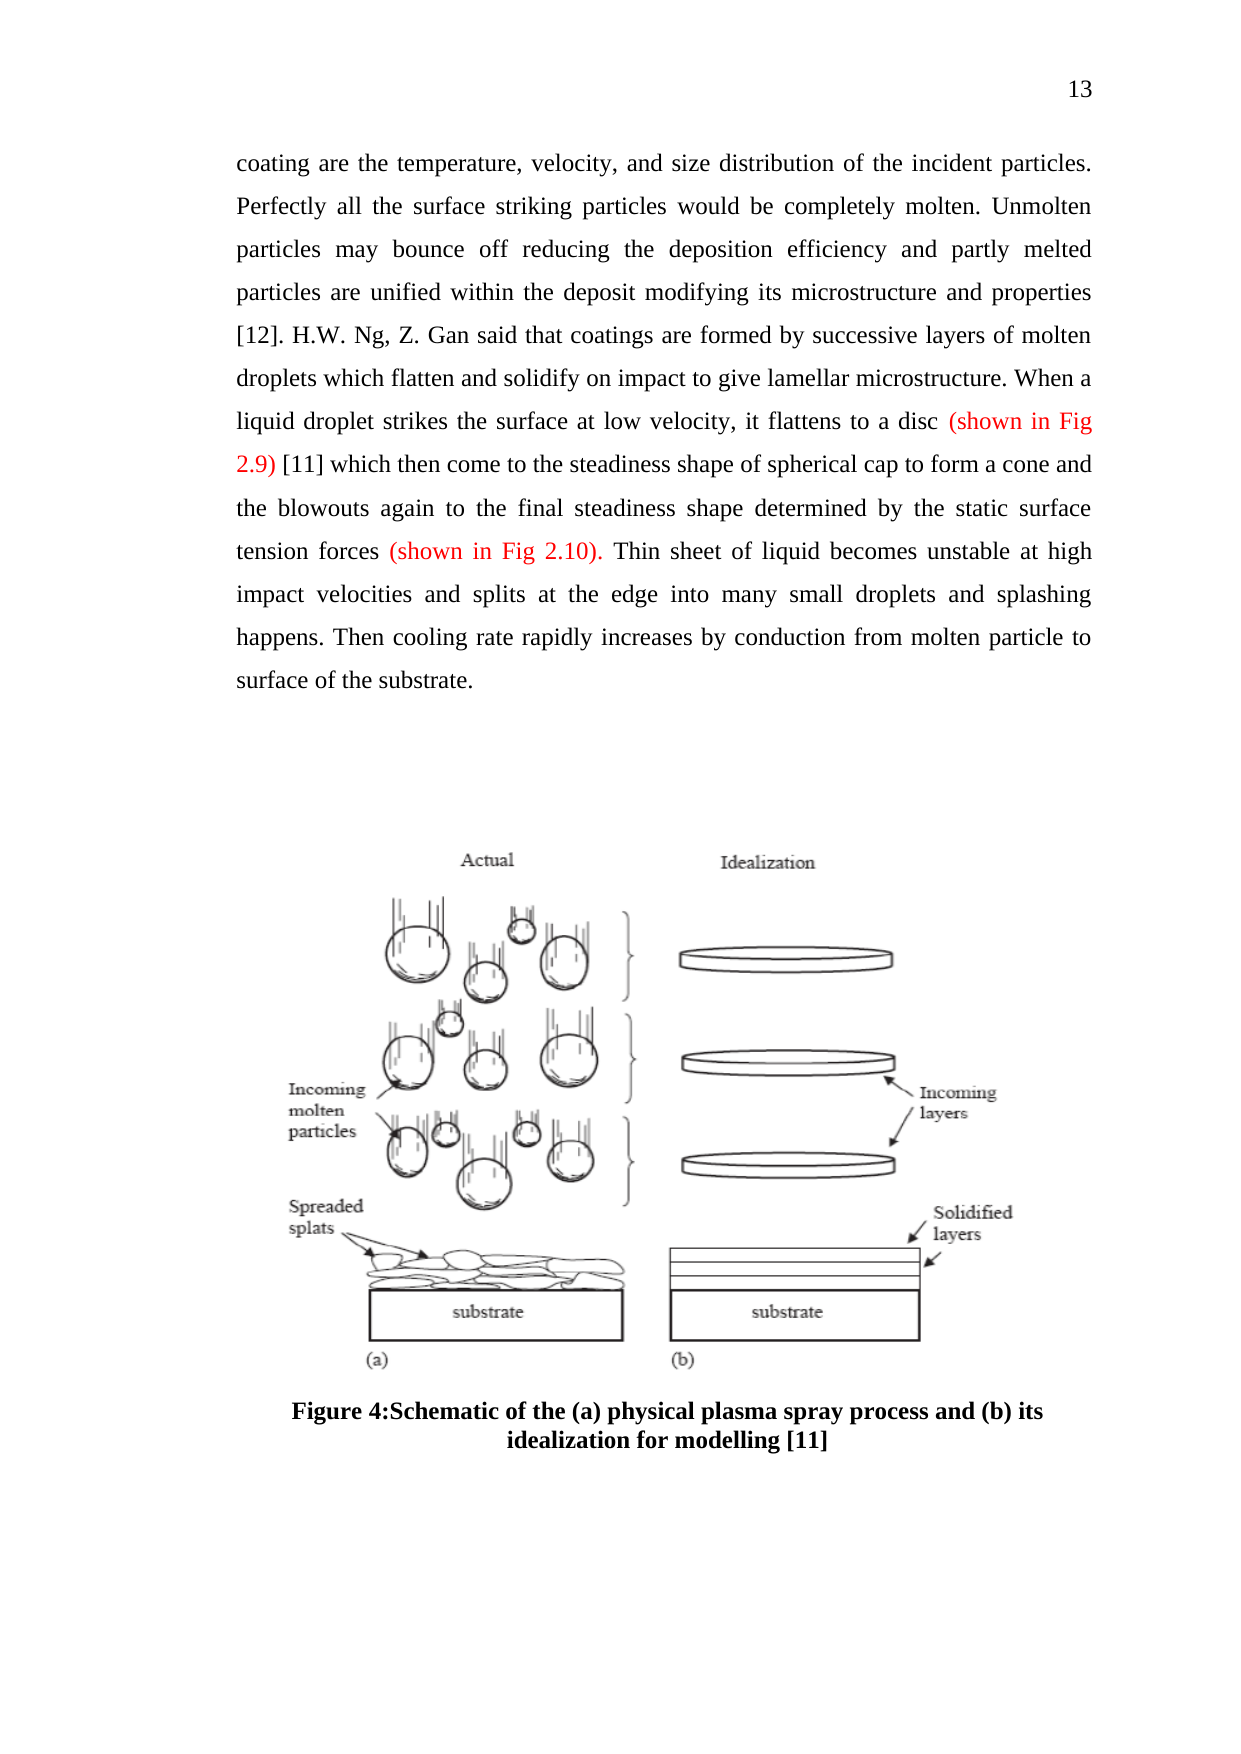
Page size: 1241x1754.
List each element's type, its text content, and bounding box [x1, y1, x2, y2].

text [236, 148, 1092, 694]
picture [242, 801, 1099, 1382]
